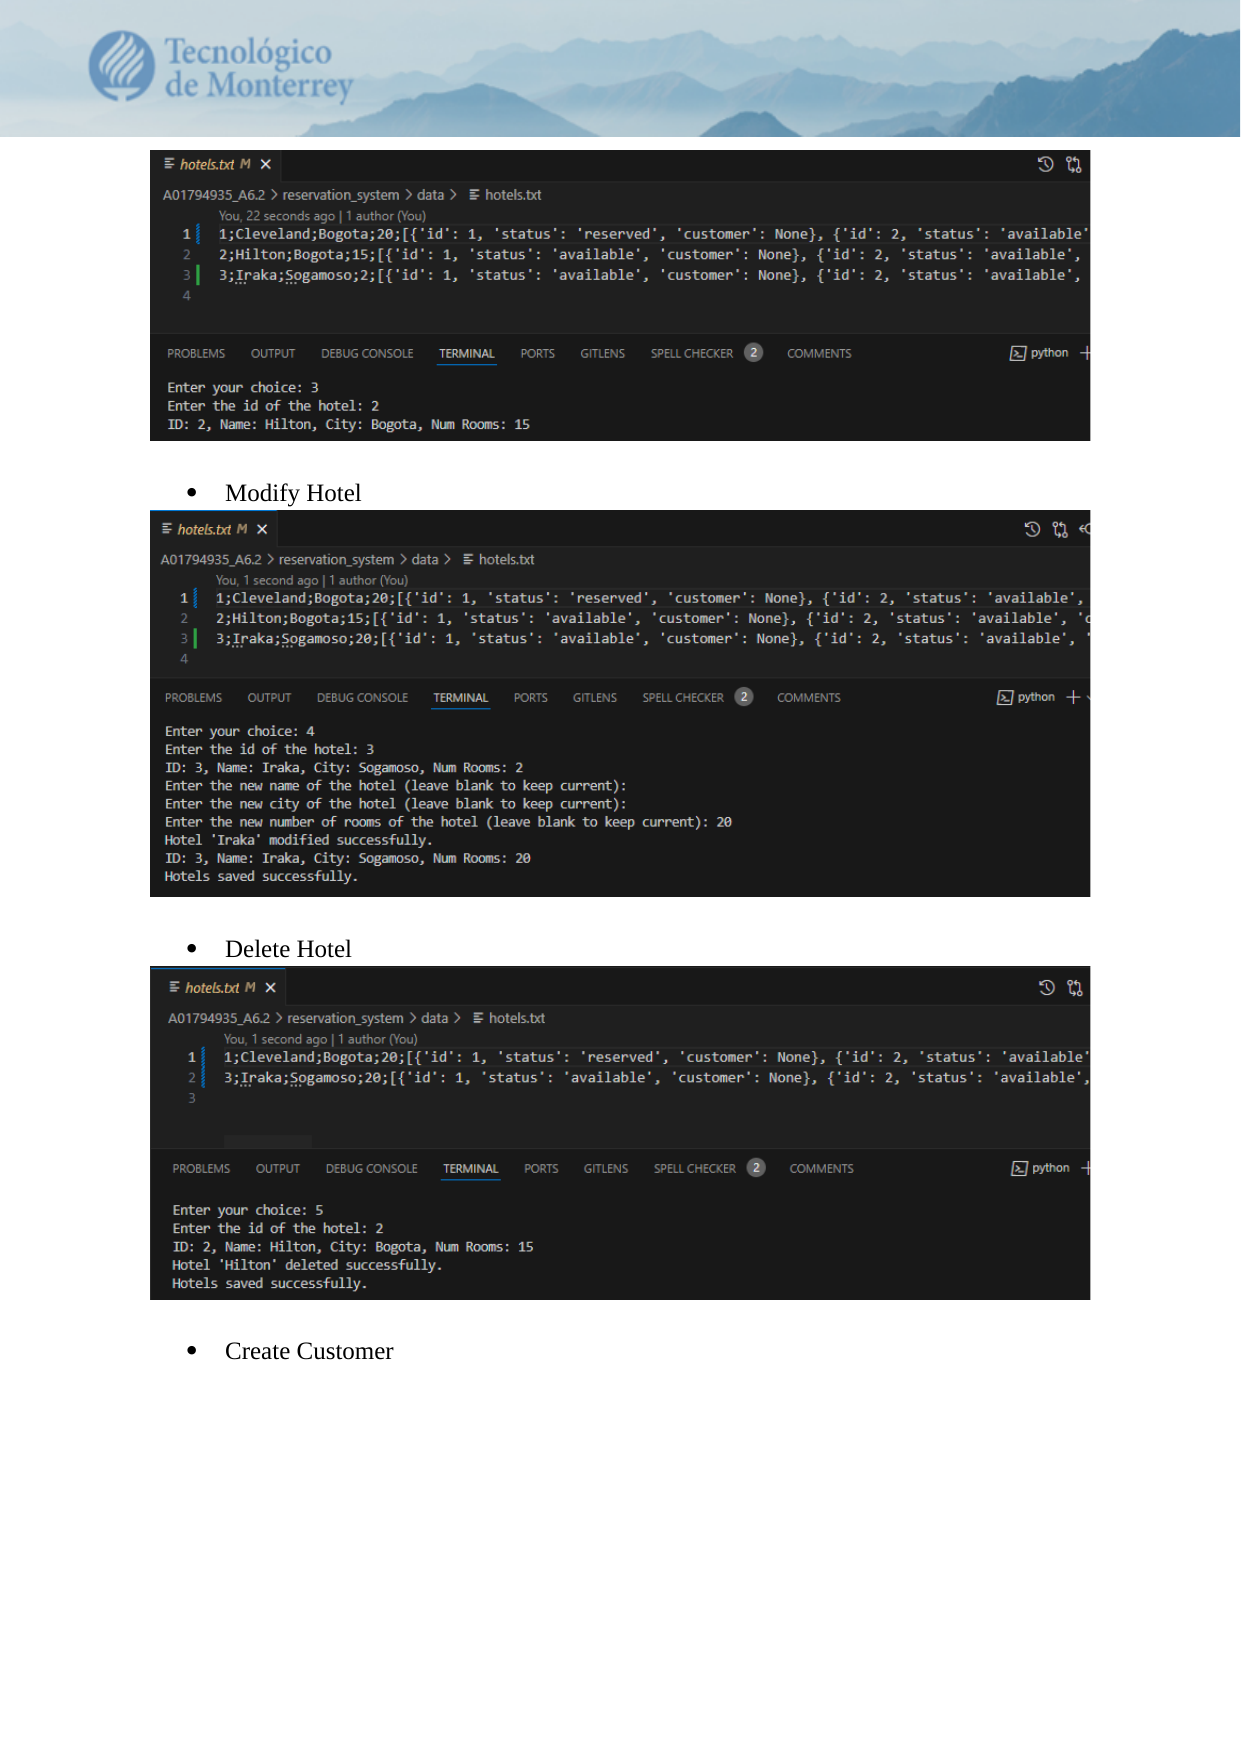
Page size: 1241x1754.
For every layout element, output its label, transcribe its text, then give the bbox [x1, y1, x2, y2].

picture [0, 0, 1241, 137]
picture [150, 510, 1091, 897]
list Create Customer [187, 1336, 1090, 1365]
list Delete Hotel [187, 934, 1090, 962]
list Modify Hotel [187, 478, 1090, 506]
picture [150, 150, 1091, 441]
picture [150, 966, 1091, 1300]
